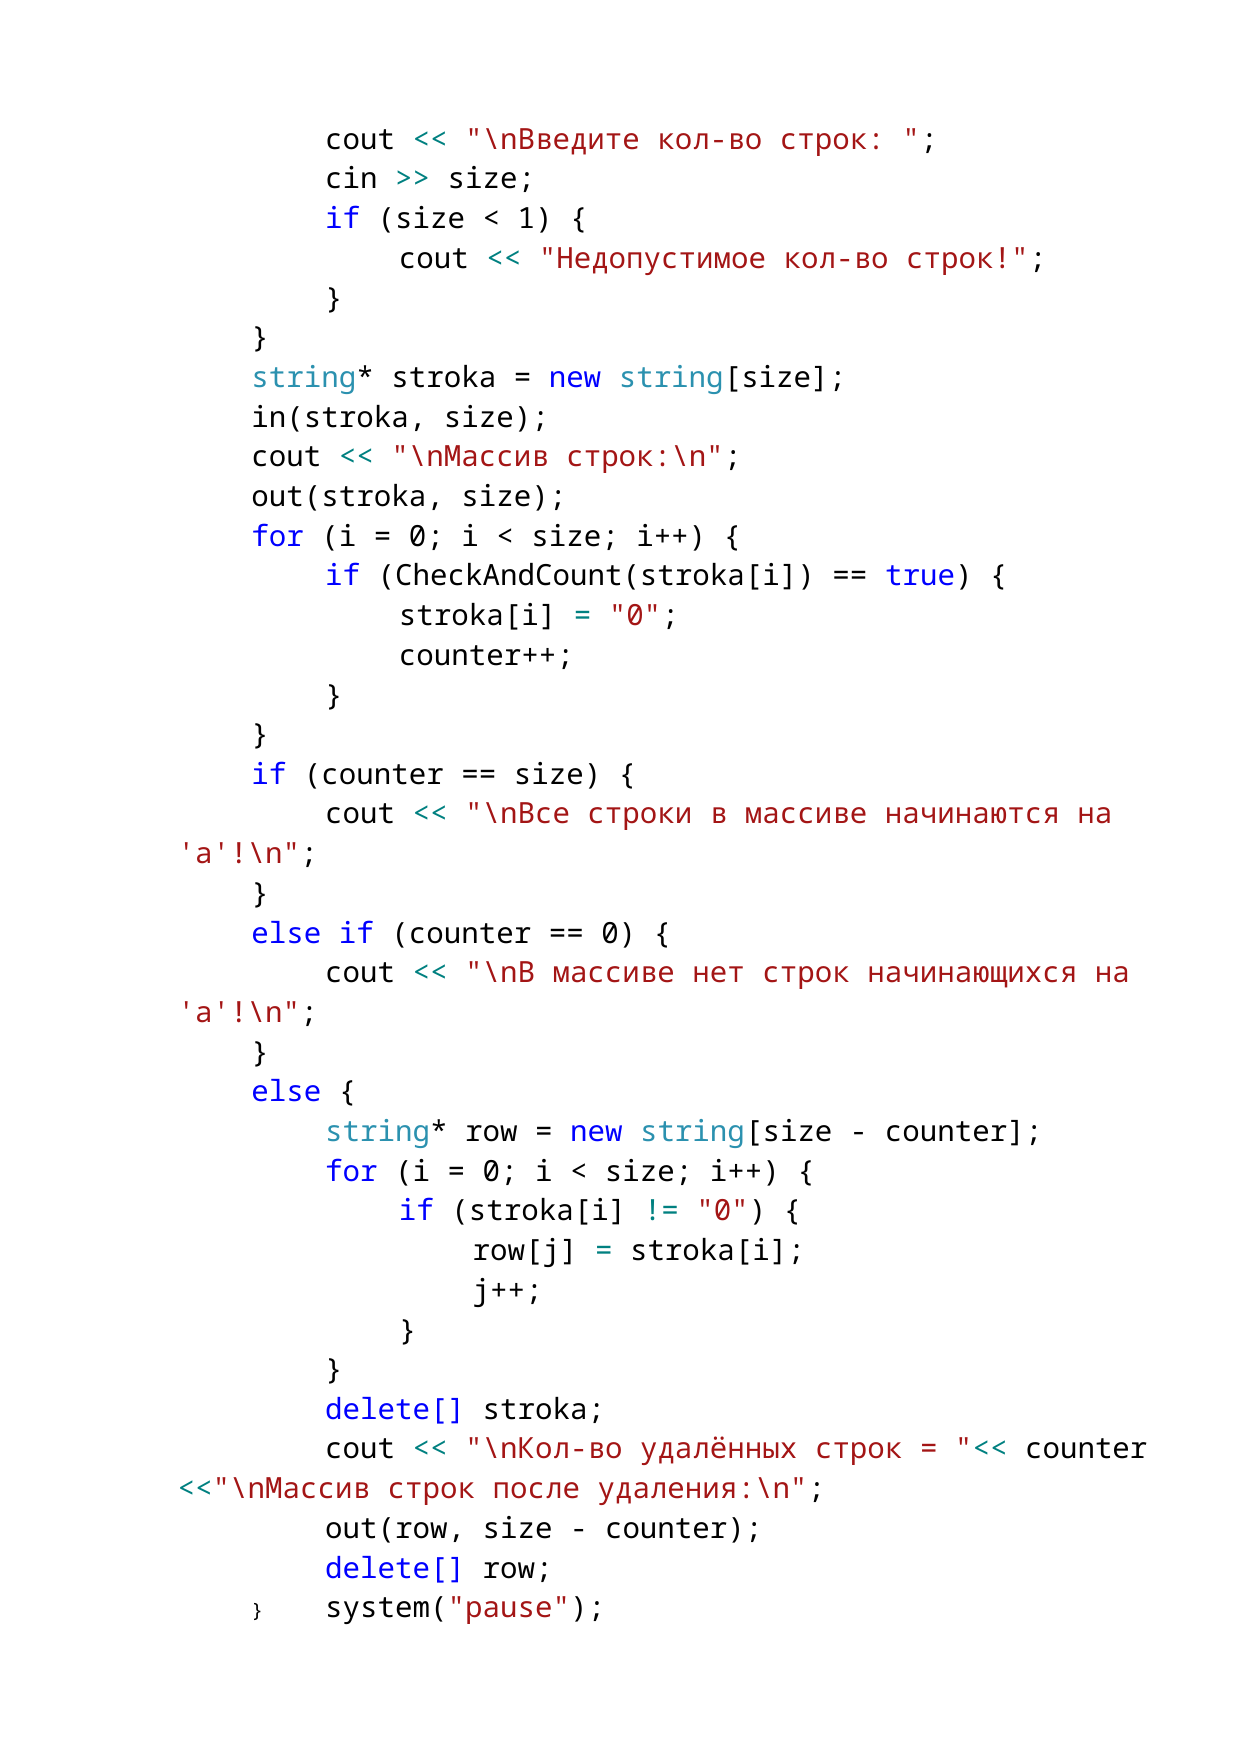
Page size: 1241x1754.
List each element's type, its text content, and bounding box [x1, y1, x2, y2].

text } [177, 872, 1152, 912]
text in(stroka, size); [177, 396, 1152, 436]
text } [177, 674, 1152, 713]
text } [177, 1348, 1152, 1388]
text } [177, 713, 1152, 753]
text string* row = new string[size - counter]; [177, 1110, 1152, 1150]
text out(row, size - counter); [177, 1507, 1152, 1547]
text if (stroka[i] != "0") { [177, 1190, 1152, 1229]
text if (counter == size) { [177, 753, 1152, 793]
text else if (counter == 0) { [177, 912, 1152, 952]
text cin >> size; [177, 158, 1152, 197]
text counter++; [177, 634, 1152, 674]
text stroka[i] = "0"; [177, 594, 1152, 634]
text cout << "Недопустимое кол-во строк!"; [177, 237, 1152, 277]
text j++; [177, 1269, 1152, 1309]
text cout << "\nМассив строк:\n"; [177, 436, 1152, 475]
text } [177, 277, 1152, 317]
text } [177, 317, 1152, 356]
text if (size < 1) { [177, 197, 1152, 237]
text delete[] stroka; [177, 1388, 1152, 1428]
text } system("pause"); [177, 1587, 1152, 1626]
text cout << "\nВсе строки в массиве начинаются на 'а'!\n"; [177, 793, 1152, 872]
text row[j] = stroka[i]; [177, 1229, 1152, 1269]
text for (i = 0; i < size; i++) { [177, 1150, 1152, 1190]
text if (CheckAndCount(stroka[i]) == true) { [177, 555, 1152, 594]
text string* stroka = new string[size]; [177, 356, 1152, 396]
text for (i = 0; i < size; i++) { [177, 515, 1152, 555]
text cout << "\nВведите кол-во строк: "; [177, 118, 1152, 158]
text cout << "\nКол-во удалённых строк = "<< counter <<"\nМассив строк после удаления:\n"; [177, 1428, 1152, 1507]
text else { [177, 1071, 1152, 1110]
text } [177, 1309, 1152, 1348]
text delete[] row; [177, 1547, 1152, 1587]
text out(stroka, size); [177, 475, 1152, 515]
text cout << "\nВ массиве нет строк начинающихся на 'а'!\n"; [177, 952, 1152, 1031]
text } [177, 1031, 1152, 1071]
